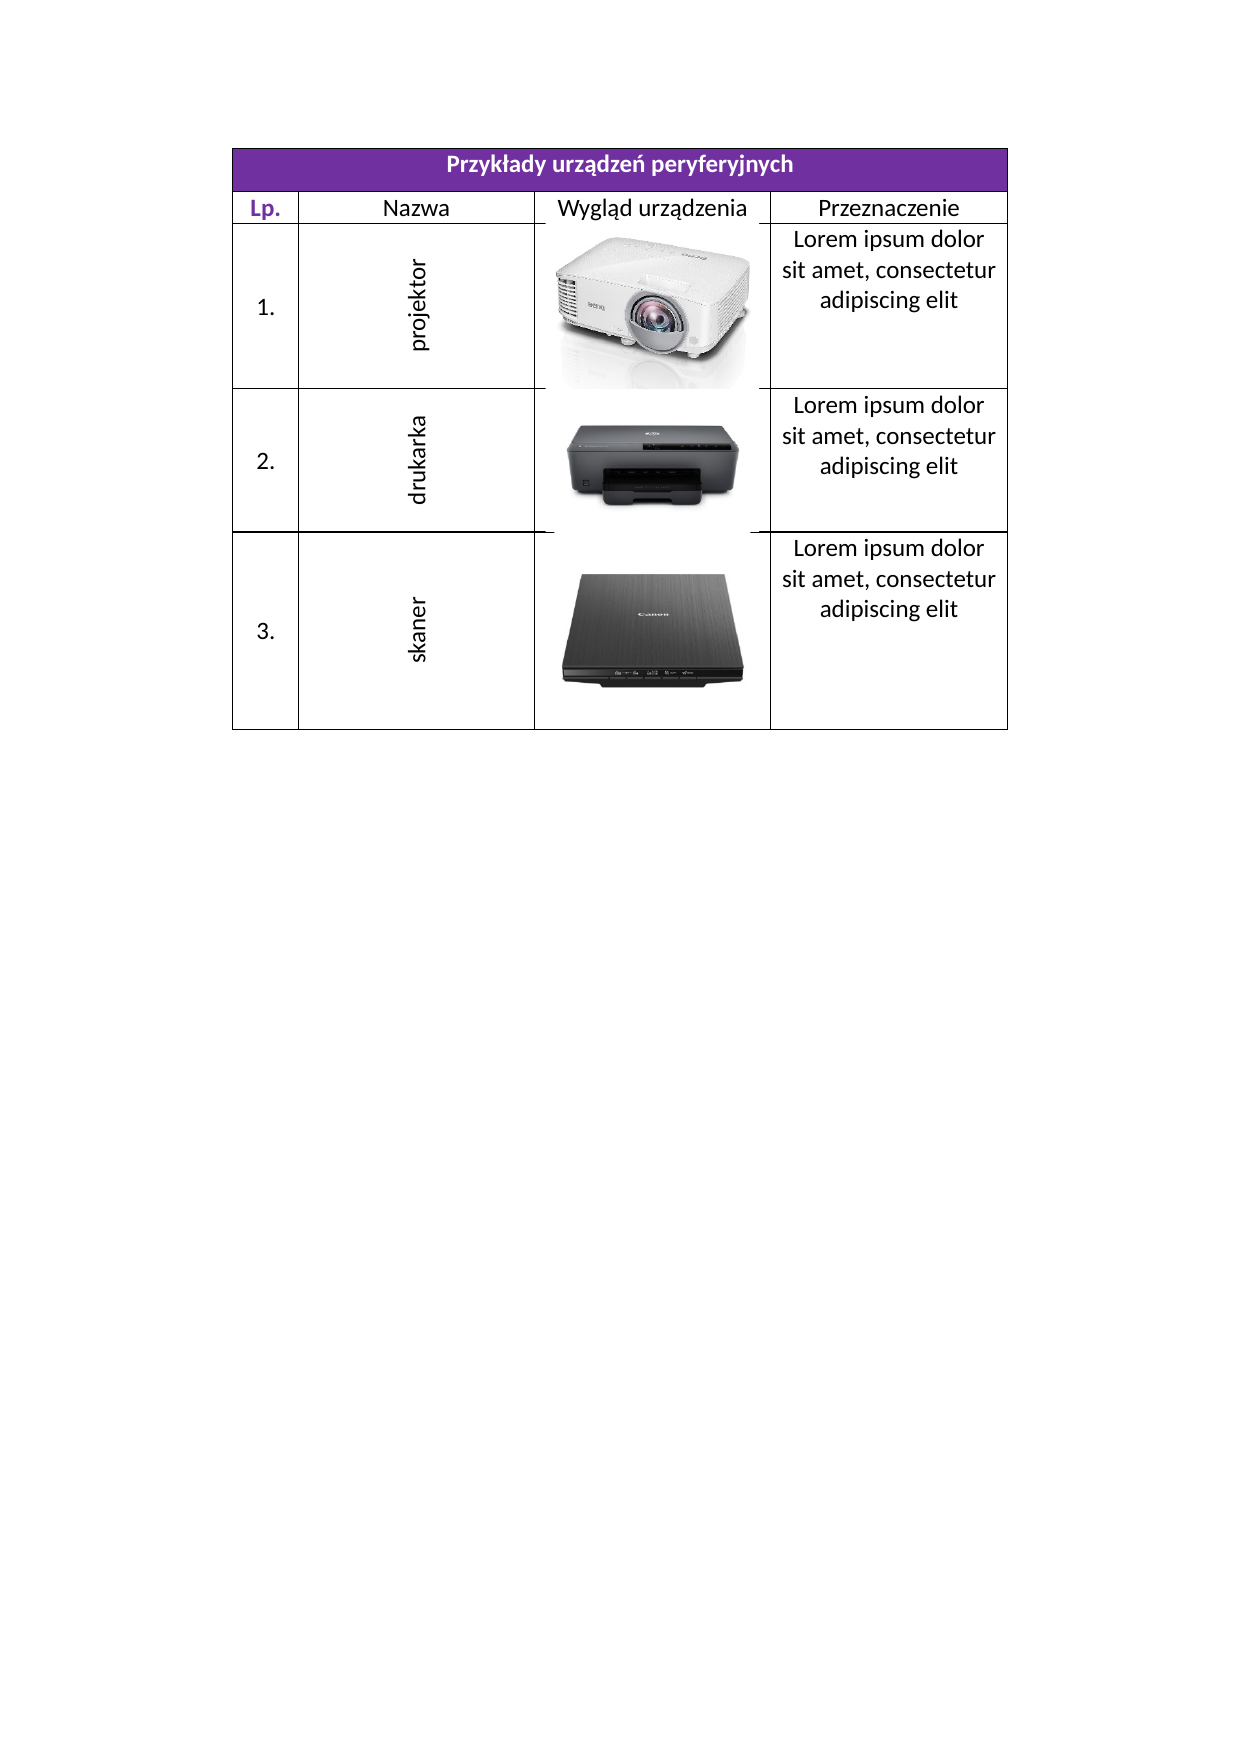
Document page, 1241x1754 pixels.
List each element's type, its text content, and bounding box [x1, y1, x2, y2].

table_cell Lorem ipsum dolor sit amet, consectetur adipiscing elit [771, 533, 1007, 729]
table_cell 2. [233, 389, 298, 531]
table_cell Przeznaczenie [771, 192, 1007, 222]
table_cell 3. [233, 533, 298, 729]
table_cell projektor [299, 224, 534, 388]
table_header Przykłady urządzeń peryferyjnych [233, 149, 1007, 191]
table_cell [751, 533, 770, 729]
table_cell Wygląd urządzenia [535, 192, 770, 222]
table_cell Lp. [233, 192, 298, 222]
table_cell [535, 224, 545, 388]
table_cell [760, 389, 770, 531]
table_cell Lorem ipsum dolor sit amet, consectetur adipiscing elit [771, 389, 1007, 531]
table_cell drukarka [299, 389, 534, 531]
table_cell skaner [299, 533, 534, 729]
table_cell 1. [233, 224, 298, 388]
table_cell [535, 389, 545, 531]
picture [545, 223, 760, 729]
table_cell [760, 224, 770, 388]
table_cell Nazwa [299, 192, 534, 222]
table_cell [535, 533, 554, 729]
table_cell Lorem ipsum dolor sit amet, consectetur adipiscing elit [771, 224, 1007, 388]
